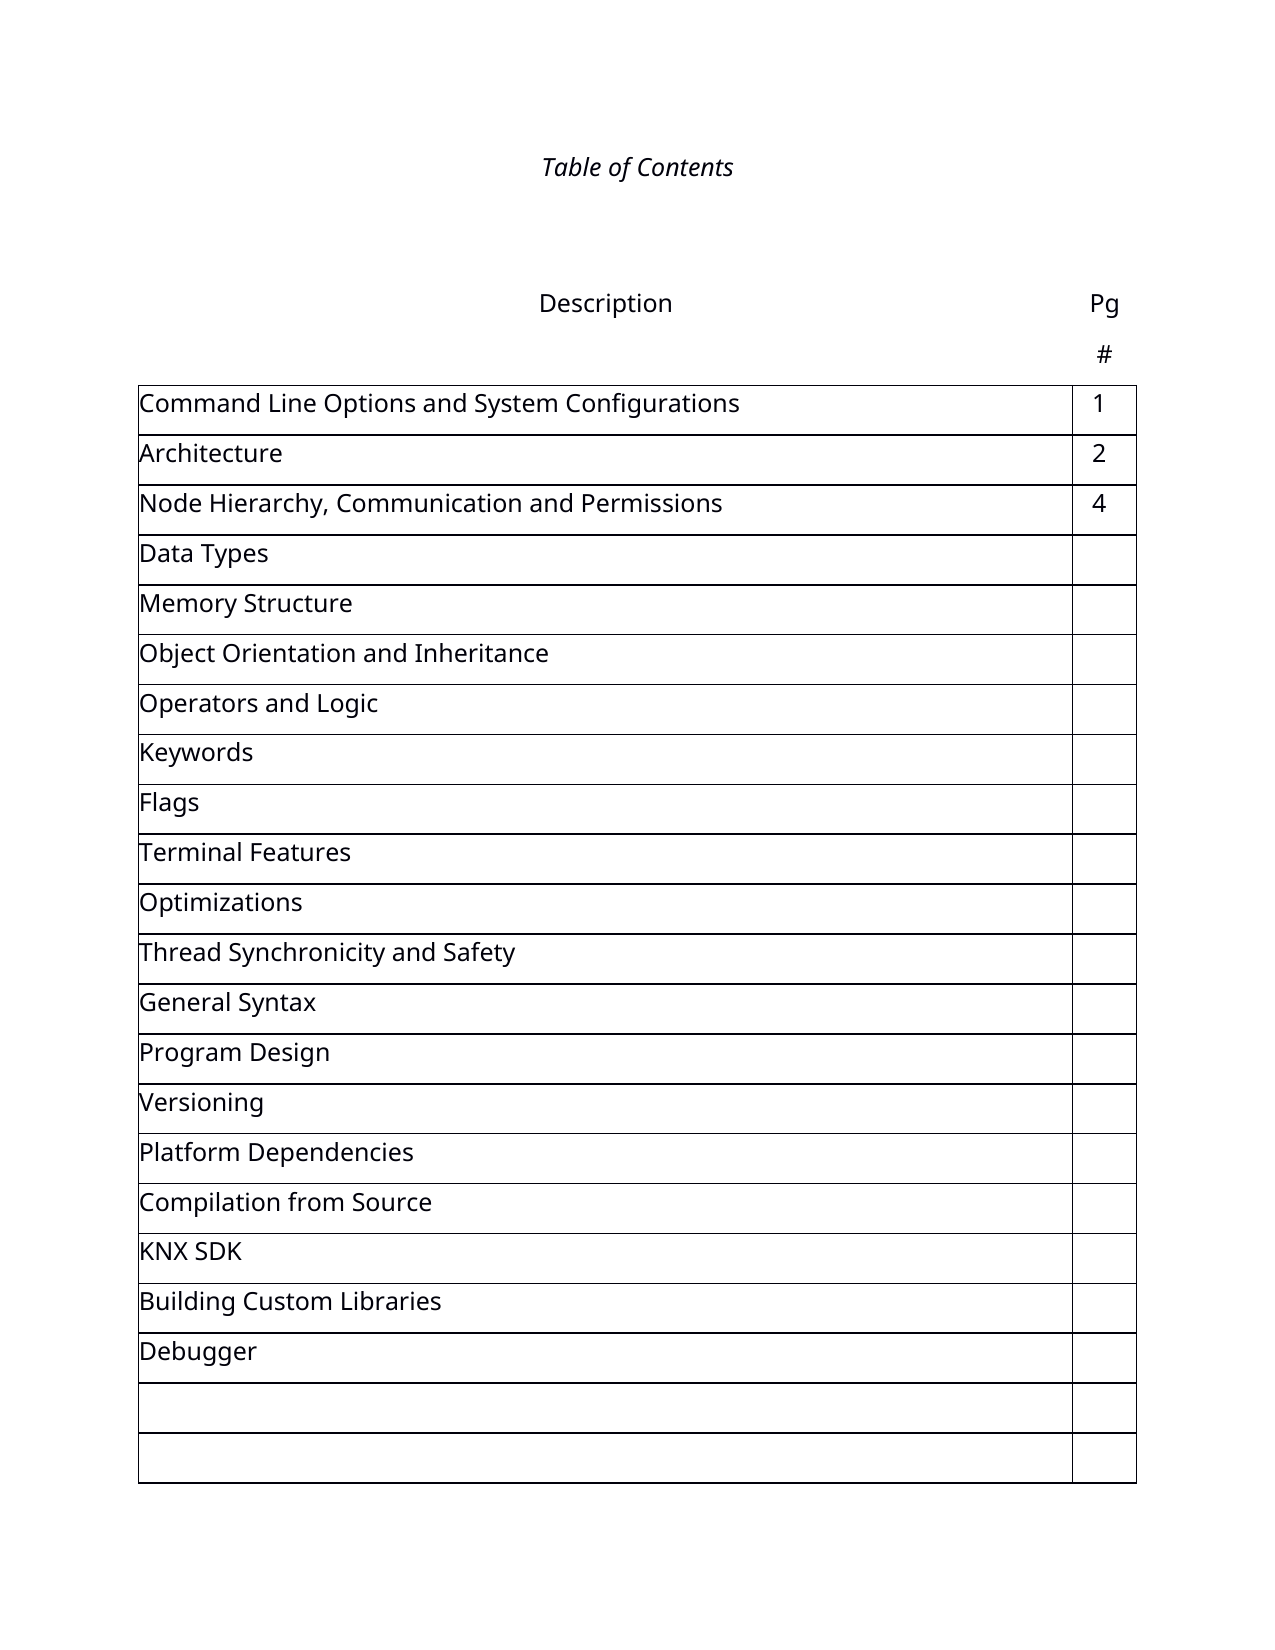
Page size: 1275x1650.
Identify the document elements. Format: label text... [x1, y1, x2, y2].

text Table of Contents [150, 150, 1125, 184]
table_cell [1073, 1284, 1136, 1332]
table_cell General Syntax [139, 985, 1072, 1033]
table_cell [1073, 1085, 1136, 1133]
table_cell Versioning [139, 1085, 1072, 1133]
table_cell [1073, 785, 1136, 833]
table_cell Node Hierarchy, Communication and Permissions [139, 486, 1072, 534]
table_cell [1073, 1334, 1136, 1382]
table_cell Platform Dependencies [139, 1134, 1072, 1183]
table_cell [1073, 985, 1136, 1033]
table_cell [1073, 1035, 1136, 1083]
table_cell [1073, 1134, 1136, 1183]
table_cell KNX SDK [139, 1234, 1072, 1282]
table_cell Command Line Options and System Configurations [139, 386, 1072, 434]
table_cell [1073, 835, 1136, 883]
table_cell Optimizations [139, 885, 1072, 933]
table_cell Data Types [139, 536, 1072, 584]
table_header Description [139, 285, 1073, 385]
table_cell [1073, 1434, 1136, 1482]
table_cell [1073, 735, 1136, 783]
table_cell Memory Structure [139, 586, 1072, 634]
table_cell [139, 1384, 1072, 1432]
table_cell 2 [1073, 436, 1136, 484]
table_cell [1073, 885, 1136, 933]
table_cell [1073, 935, 1136, 983]
table_cell [1073, 586, 1136, 634]
table_cell [1073, 1384, 1136, 1432]
table_cell Architecture [139, 436, 1072, 484]
table_cell Debugger [139, 1334, 1072, 1382]
table_cell Flags [139, 785, 1072, 833]
table_cell [1073, 1184, 1136, 1232]
table_cell 1 [1073, 386, 1136, 434]
table_cell Compilation from Source [139, 1184, 1072, 1232]
table_cell Thread Synchronicity and Safety [139, 935, 1072, 983]
table_cell 4 [1073, 486, 1136, 534]
table_cell Building Custom Libraries [139, 1284, 1072, 1332]
table_cell [1073, 536, 1136, 584]
table_cell Object Orientation and Inheritance [139, 635, 1072, 684]
table_header Pg# [1073, 285, 1136, 385]
table_cell Operators and Logic [139, 685, 1072, 733]
table_cell Terminal Features [139, 835, 1072, 883]
table_cell Keywords [139, 735, 1072, 783]
table_cell [1073, 685, 1136, 733]
table_cell [1073, 1234, 1136, 1282]
table_cell Program Design [139, 1035, 1072, 1083]
table_cell [1073, 635, 1136, 684]
table_cell [139, 1434, 1072, 1482]
